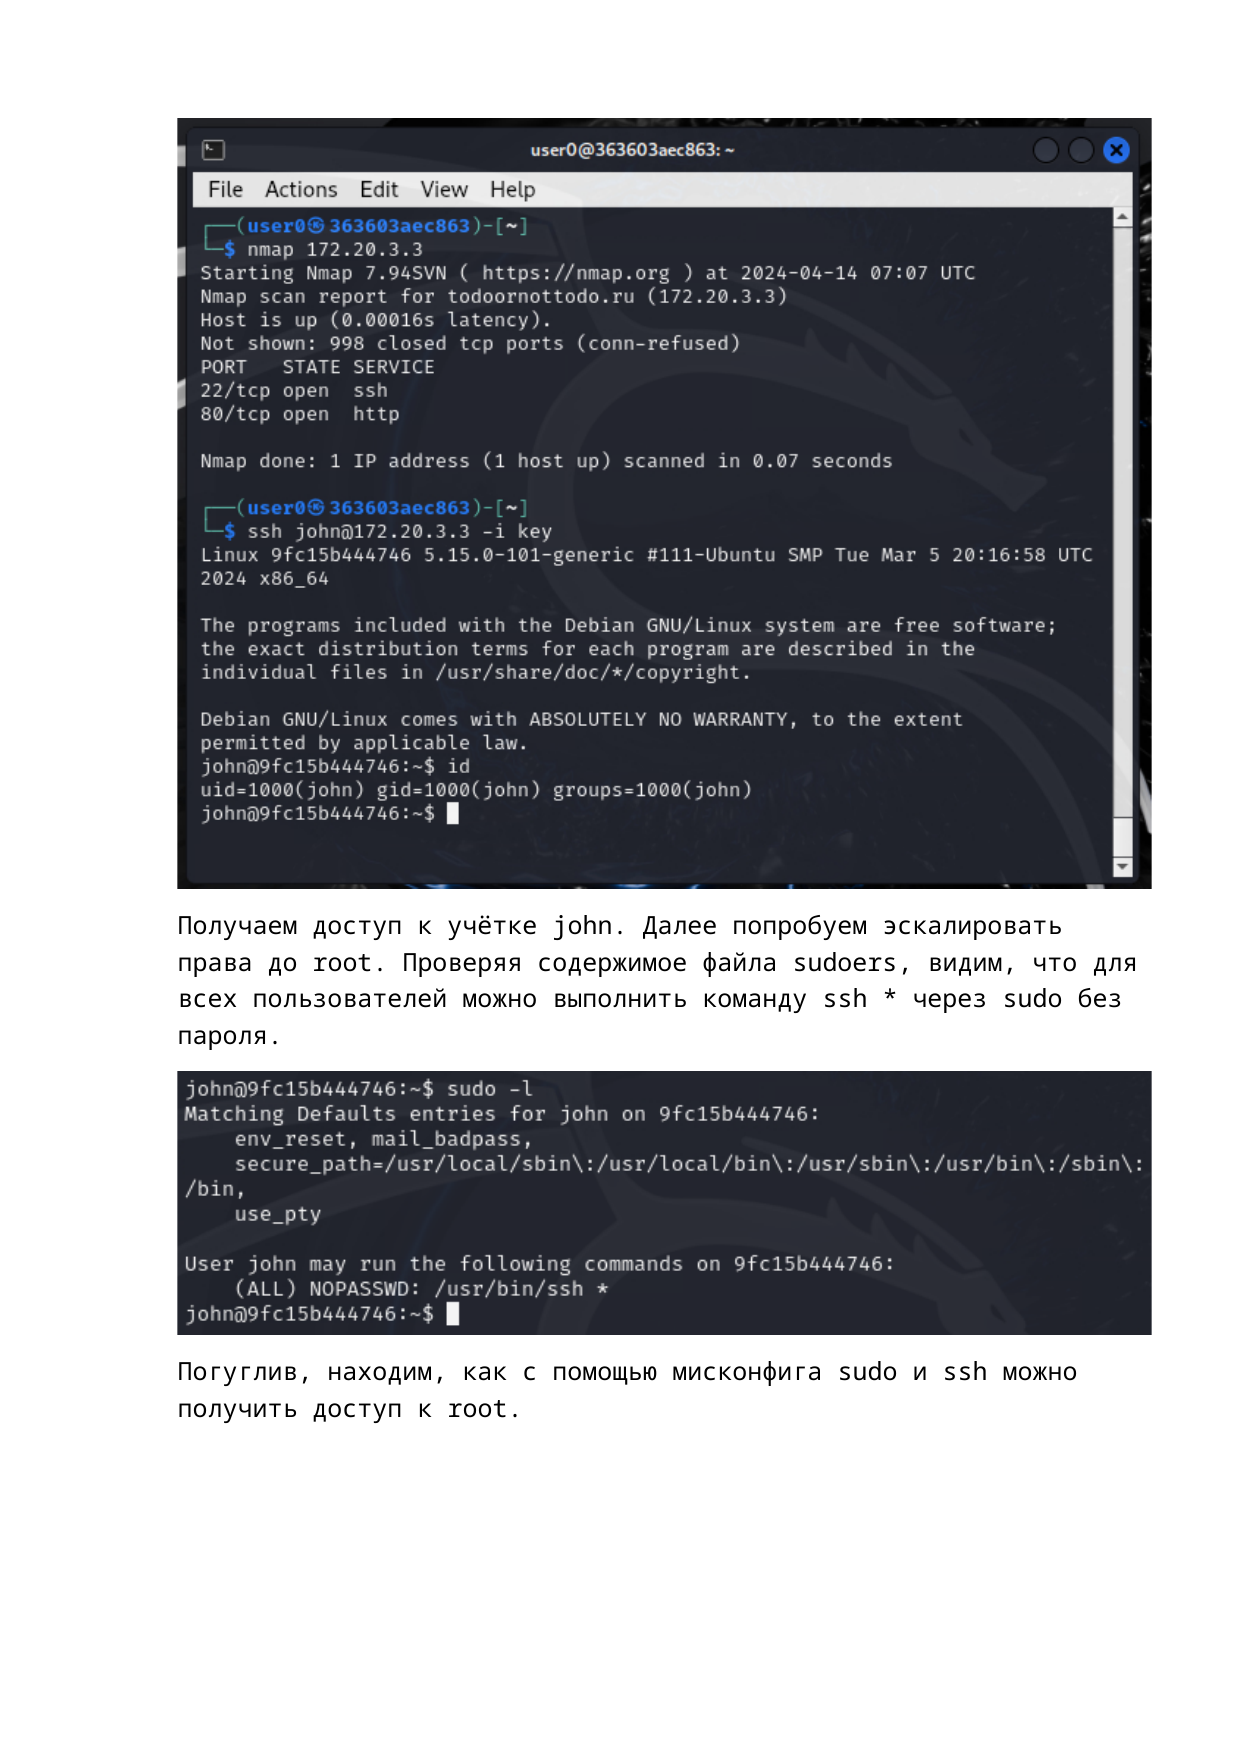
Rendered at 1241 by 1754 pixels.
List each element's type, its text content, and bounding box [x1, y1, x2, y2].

picture [177, 1071, 1152, 1335]
text Погуглив, находим, как с помощью мисконфига sudo и ssh можно получить доступ к root. [177, 1353, 1152, 1424]
text Получаем доступ к учётке john. Далее попробуем эскалировать права до root. Проверяя содержимое файла sudoers, видим, что для всех пользователей можно выполнить команду ssh * через sudo без пароля. [177, 907, 1152, 1052]
picture [177, 118, 1152, 889]
